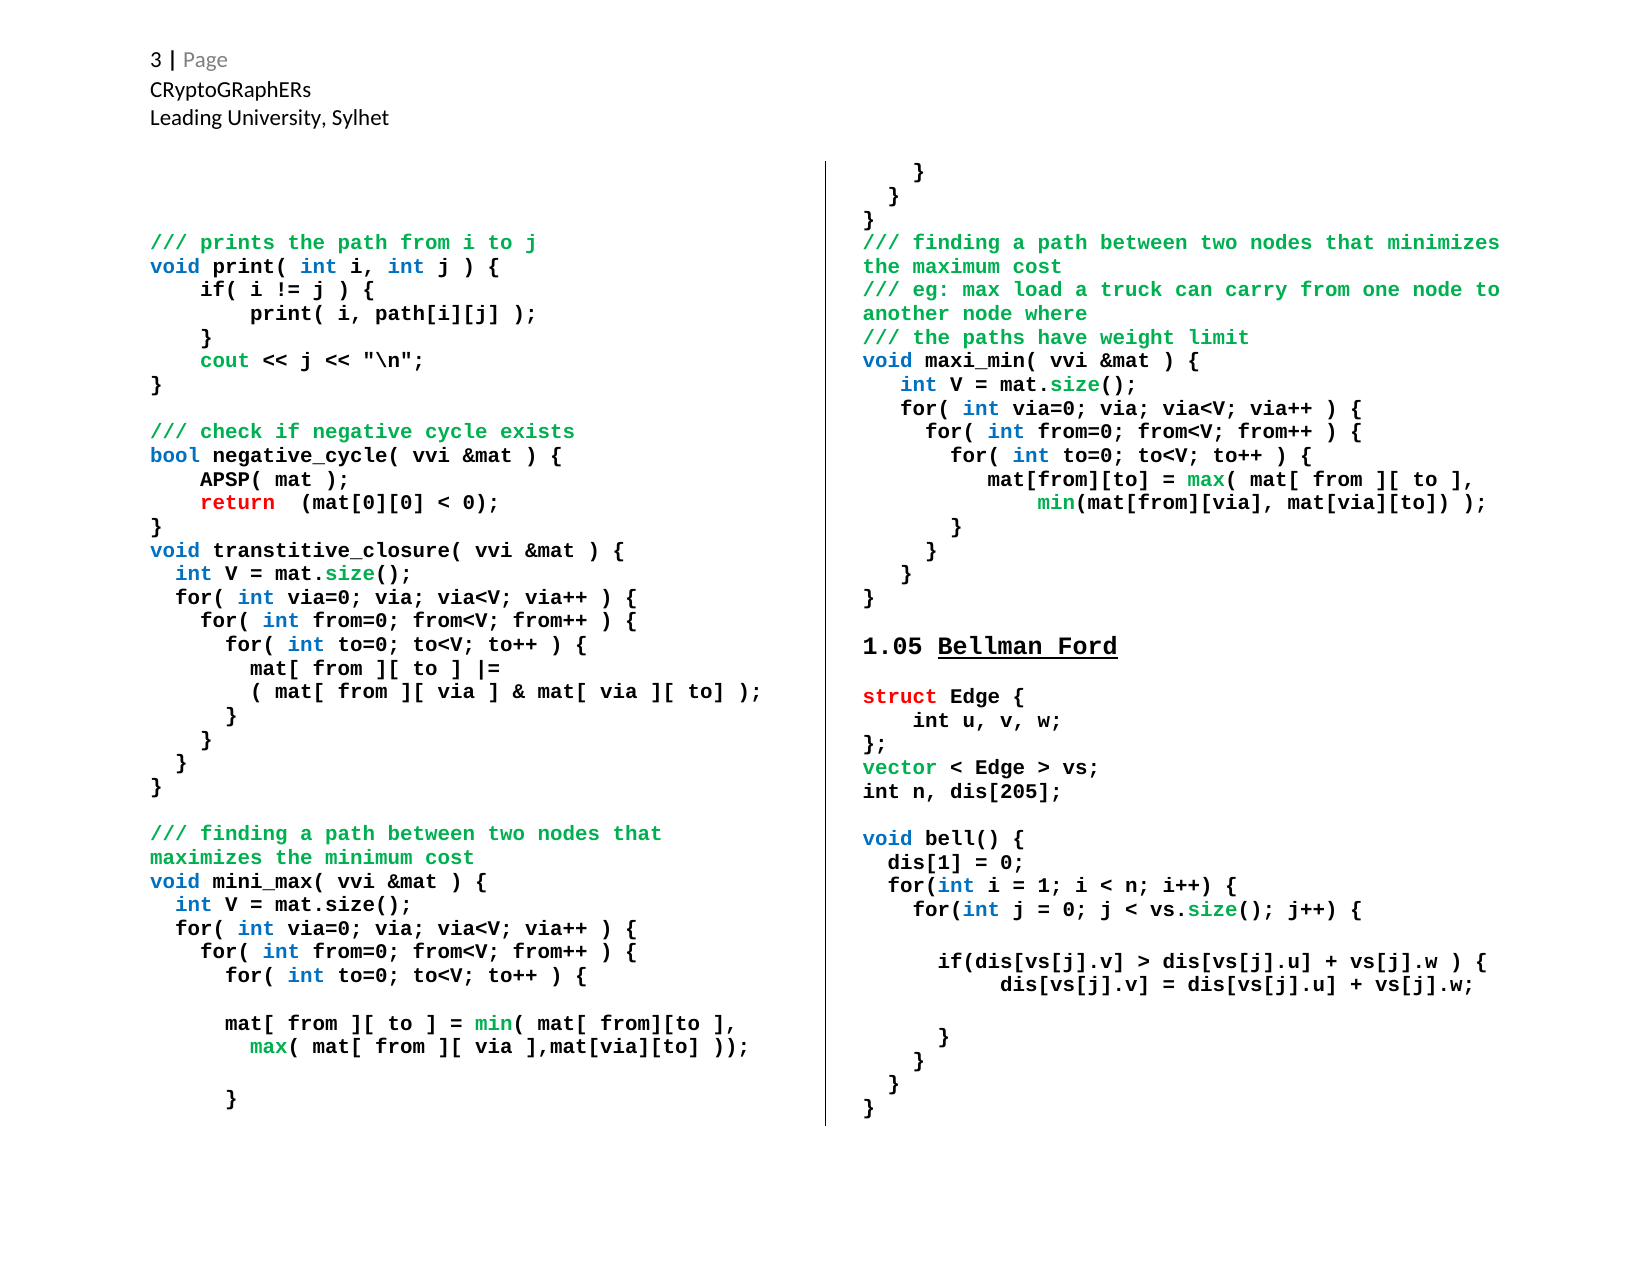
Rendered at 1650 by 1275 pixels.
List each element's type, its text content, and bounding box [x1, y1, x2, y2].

text }; [862, 733, 1500, 757]
text print( i, path[i][j] ); [150, 303, 787, 327]
text } [150, 705, 787, 729]
text } [150, 776, 787, 800]
text int n, dis[205]; [862, 781, 1500, 804]
text for(int i = 1; i < n; i++) { [862, 875, 1500, 899]
text ( mat[ from ][ via ] & mat[ via ][ to] ); [150, 681, 787, 705]
text void maxi_min( vvi &mat ) { [862, 350, 1500, 374]
text int V = mat.size(); [862, 374, 1500, 398]
text int V = mat.size(); [150, 894, 787, 918]
text } [862, 539, 1500, 563]
text } [862, 1073, 1500, 1097]
text } [862, 1097, 1500, 1121]
text } [150, 752, 787, 776]
text for( int from=0; from<V; from++ ) { [150, 942, 787, 965]
text void transtitive_closure( vvi &mat ) { [150, 539, 787, 563]
text /// finding a path between two nodes that maximizes the minimum cost [150, 823, 787, 871]
text } [150, 1088, 787, 1111]
text } [862, 1026, 1500, 1049]
text for( int via=0; via; via<V; via++ ) { [150, 587, 787, 611]
text /// finding a path between two nodes that minimizes the maximum cost [862, 232, 1500, 279]
text } [150, 516, 787, 539]
text dis[1] = 0; [862, 852, 1500, 875]
text /// eg: max load a truck can carry from one node to another node where [862, 279, 1500, 327]
text if(dis[vs[j].v] > dis[vs[j].u] + vs[j].w ) { [937, 951, 1500, 974]
text max( mat[ from ][ via ],mat[via][to] )); [225, 1036, 787, 1060]
text for(int j = 0; j < vs.size(); j++) { [862, 899, 1500, 923]
text void mini_max( vvi &mat ) { [150, 871, 787, 894]
text for( int to=0; to<V; to++ ) { [150, 634, 787, 658]
text /// check if negative cycle exists [150, 421, 787, 445]
text dis[vs[j].v] = dis[vs[j].u] + vs[j].w; [862, 974, 1500, 998]
text for( int to=0; to<V; to++ ) { [150, 965, 787, 989]
text } [862, 185, 1500, 208]
text void bell() { [862, 828, 1500, 852]
text for( int to=0; to<V; to++ ) { [862, 445, 1500, 469]
text /// prints the path from i to j [150, 232, 787, 256]
text } [862, 563, 1500, 587]
text } [862, 1049, 1500, 1073]
text int u, v, w; [862, 710, 1500, 733]
text cout << j << "\n"; [150, 350, 787, 374]
text min(mat[from][via], mat[via][to]) ); [862, 492, 1500, 516]
text mat[from][to] = max( mat[ from ][ to ], [862, 469, 1500, 492]
text for( int from=0; from<V; from++ ) { [862, 421, 1500, 445]
text } [862, 161, 1500, 185]
text } [862, 208, 1500, 232]
text for( int via=0; via; via<V; via++ ) { [150, 918, 787, 942]
text if( i != j ) { [150, 279, 787, 303]
text mat[ from ][ to ] |= [150, 658, 787, 681]
text /// the paths have weight limit [862, 327, 1500, 350]
text } [150, 729, 787, 752]
text for( int via=0; via; via<V; via++ ) { [862, 398, 1500, 421]
text vector < Edge > vs; [862, 757, 1500, 781]
text void print( int i, int j ) { [150, 256, 787, 279]
text int V = mat.size(); [150, 563, 787, 587]
text APSP( mat ); [150, 469, 787, 492]
list Bellman Ford [862, 634, 1500, 662]
text return (mat[0][0] < 0); [150, 492, 787, 516]
text for( int from=0; from<V; from++ ) { [150, 611, 787, 634]
text } [150, 327, 787, 350]
text mat[ from ][ to ] = min( mat[ from][to ], [225, 1012, 787, 1036]
text } [862, 587, 1500, 611]
text } [862, 516, 1500, 539]
text } [150, 374, 787, 398]
text bool negative_cycle( vvi &mat ) { [150, 445, 787, 469]
text struct Edge { [862, 686, 1500, 710]
